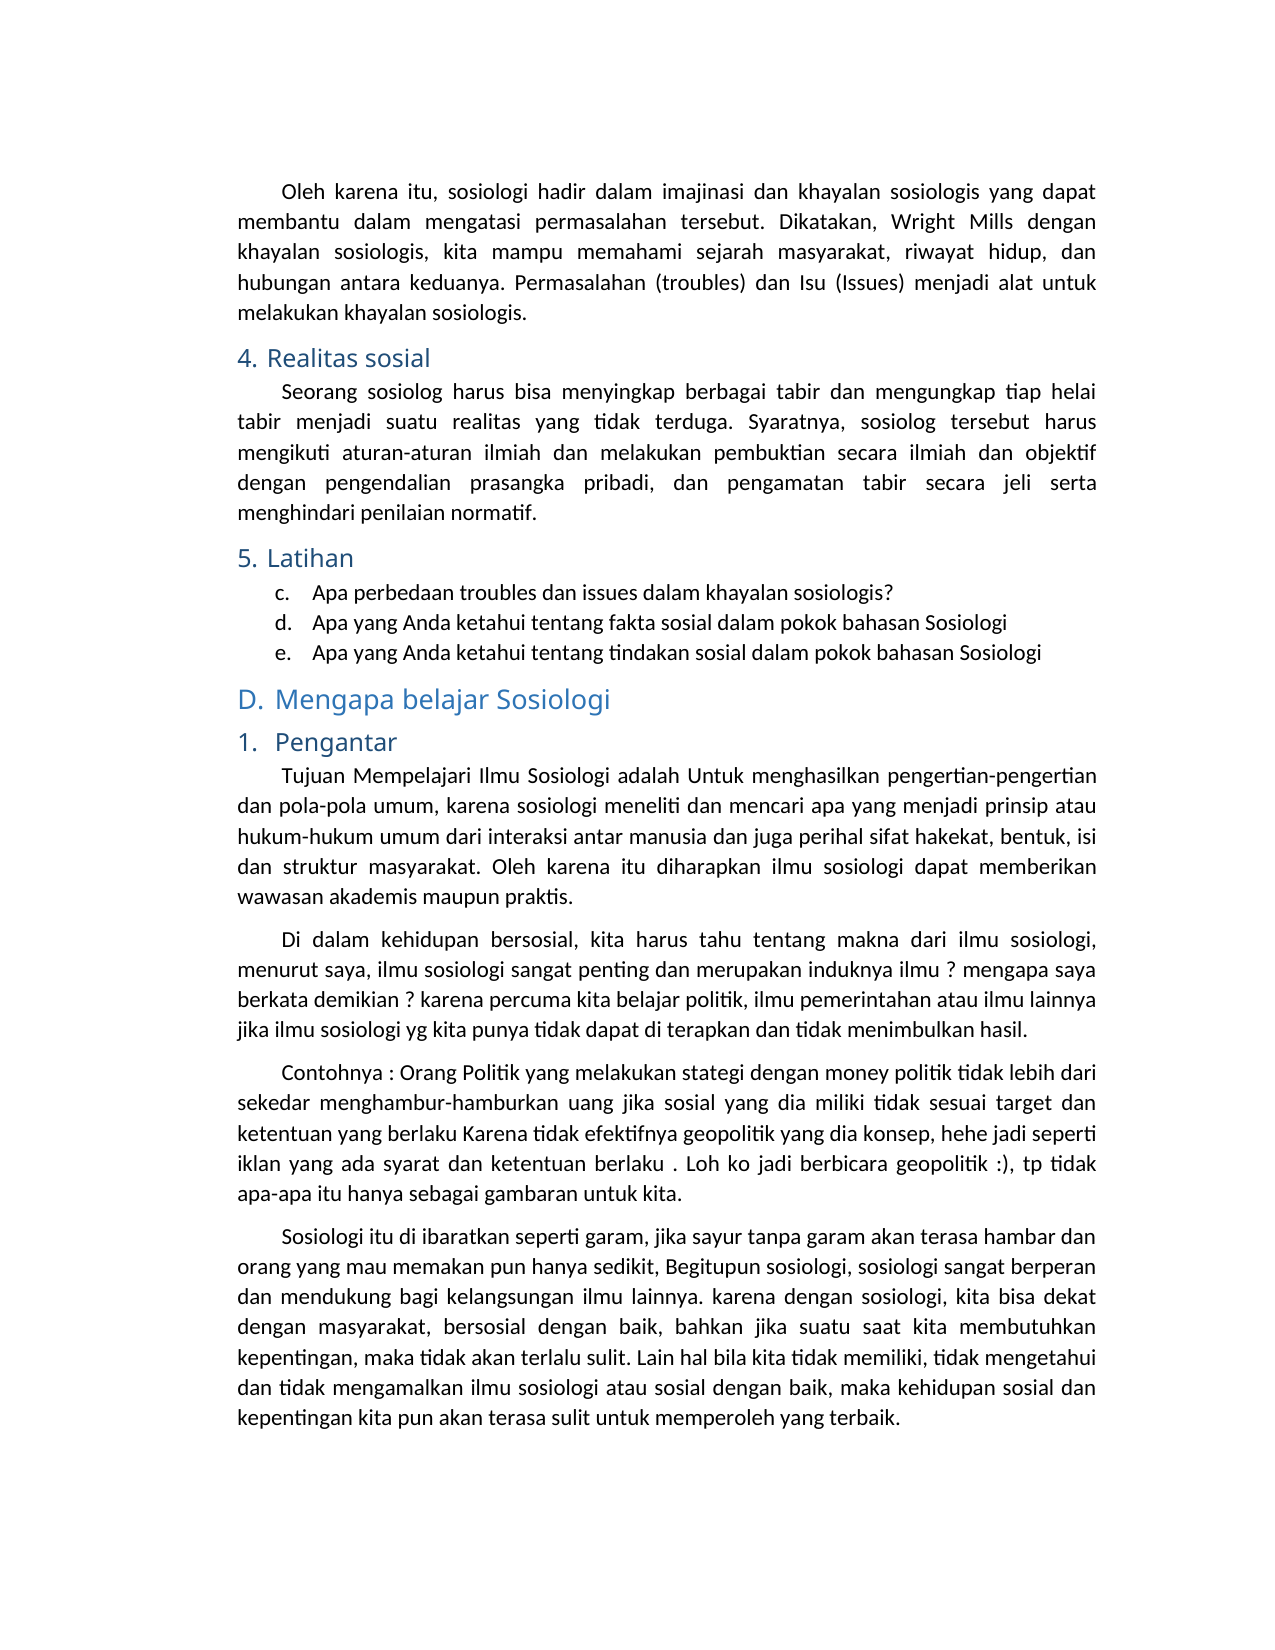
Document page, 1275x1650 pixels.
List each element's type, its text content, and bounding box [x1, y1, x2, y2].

list Apa yang Anda ketahui tentang fakta sosial dalam pokok bahasan Sosiologi [274, 608, 1098, 636]
list Apa yang Anda ketahui tentang tindakan sosial dalam pokok bahasan Sosiologi [274, 638, 1098, 666]
text Oleh karena itu, sosiologi hadir dalam imajinasi dan khayalan sosiologis yang dapat membantu dalam mengatasi permasalahan tersebut. Dikatakan, Wright Mills dengan khayalan sosiologis, kita mampu memahami sejarah masyarakat, riwayat hidup, dan hubungan antara keduanya. Permasalahan (troubles) dan Isu (Issues) menjadi alat untuk melakukan khayalan sosiologis. [237, 177, 1098, 326]
subtitle Pengantar [237, 725, 1098, 759]
text Seorang sosiolog harus bisa menyingkap berbagai tabir dan mengungkap tiap helai tabir menjadi suatu realitas yang tidak terduga. Syaratnya, sosiolog tersebut harus mengikuti aturan-aturan ilmiah dan melakukan pembuktian secara ilmiah dan objektif dengan pengendalian prasangka pribadi, dan pengamatan tabir secara jeli serta menghindari penilaian normatif. [237, 377, 1098, 526]
subtitle Mengapa belajar Sosiologi [237, 681, 1098, 718]
text Tujuan Mempelajari Ilmu Sosiologi adalah Untuk menghasilkan pengertian-pengertian dan pola-pola umum, karena sosiologi meneliti dan mencari apa yang menjadi prinsip atau hukum-hukum umum dari interaksi antar manusia dan juga perihal sifat hakekat, bentuk, isi dan struktur masyarakat. Oleh karena itu diharapkan ilmu sosiologi dapat memberikan wawasan akademis maupun praktis. [237, 761, 1098, 910]
text Sosiologi itu di ibaratkan seperti garam, jika sayur tanpa garam akan terasa hambar dan orang yang mau memakan pun hanya sedikit, Begitupun sosiologi, sosiologi sangat berperan dan mendukung bagi kelangsungan ilmu lainnya. karena dengan sosiologi, kita bisa dekat dengan masyarakat, bersosial dengan baik, bahkan jika suatu saat kita membutuhkan kepentingan, maka tidak akan terlalu sulit. Lain hal bila kita tidak memiliki, tidak mengetahui dan tidak mengamalkan ilmu sosiologi atau sosial dengan baik, maka kehidupan sosial dan kepentingan kita pun akan terasa sulit untuk memperoleh yang terbaik. [237, 1222, 1098, 1431]
subtitle Latihan [237, 541, 1098, 575]
text Di dalam kehidupan bersosial, kita harus tahu tentang makna dari ilmu sosiologi, menurut saya, ilmu sosiologi sangat penting dan merupakan induknya ilmu ? mengapa saya berkata demikian ? karena percuma kita belajar politik, ilmu pemerintahan atau ilmu lainnya jika ilmu sosiologi yg kita punya tidak dapat di terapkan dan tidak menimbulkan hasil. [237, 925, 1098, 1044]
list Apa perbedaan troubles dan issues dalam khayalan sosiologis? [274, 578, 1098, 606]
subtitle Realitas sosial [237, 341, 1098, 374]
text Contohnya : Orang Politik yang melakukan stategi dengan money politik tidak lebih dari sekedar menghambur-hamburkan uang jika sosial yang dia miliki tidak sesuai target dan ketentuan yang berlaku Karena tidak efektifnya geopolitik yang dia konsep, hehe jadi seperti iklan yang ada syarat dan ketentuan berlaku . Loh ko jadi berbicara geopolitik :), tp tidak apa-apa itu hanya sebagai gambaran untuk kita. [237, 1058, 1098, 1207]
